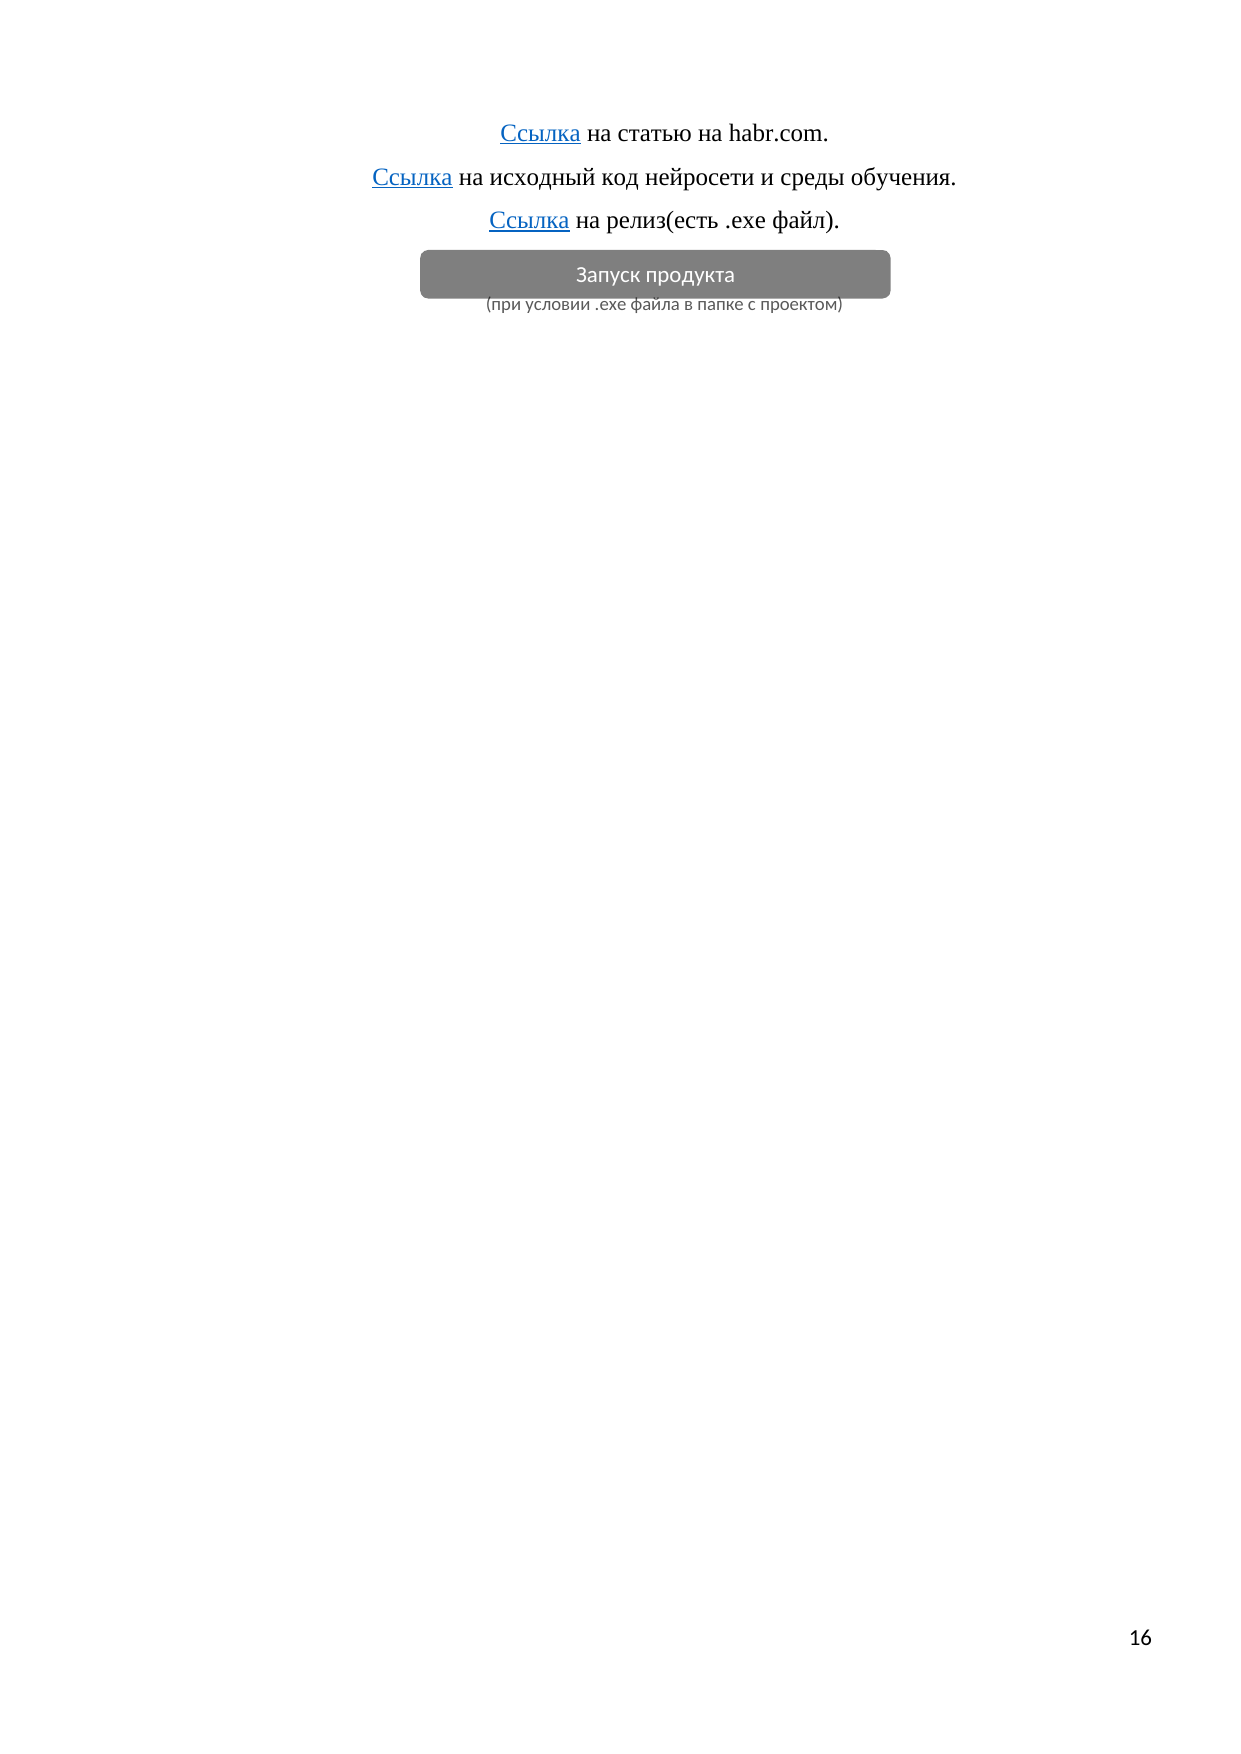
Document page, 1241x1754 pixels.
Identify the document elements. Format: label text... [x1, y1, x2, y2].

text Ссылка на исходный код нейросети и среды обучения. [177, 162, 1152, 190]
text (при условии .exe файла в папке с проектом) [177, 292, 1152, 315]
text Ссылка на статью на habr.com. [177, 118, 1152, 147]
text Ссылка на релиз(есть .exe файл). [177, 205, 1152, 234]
